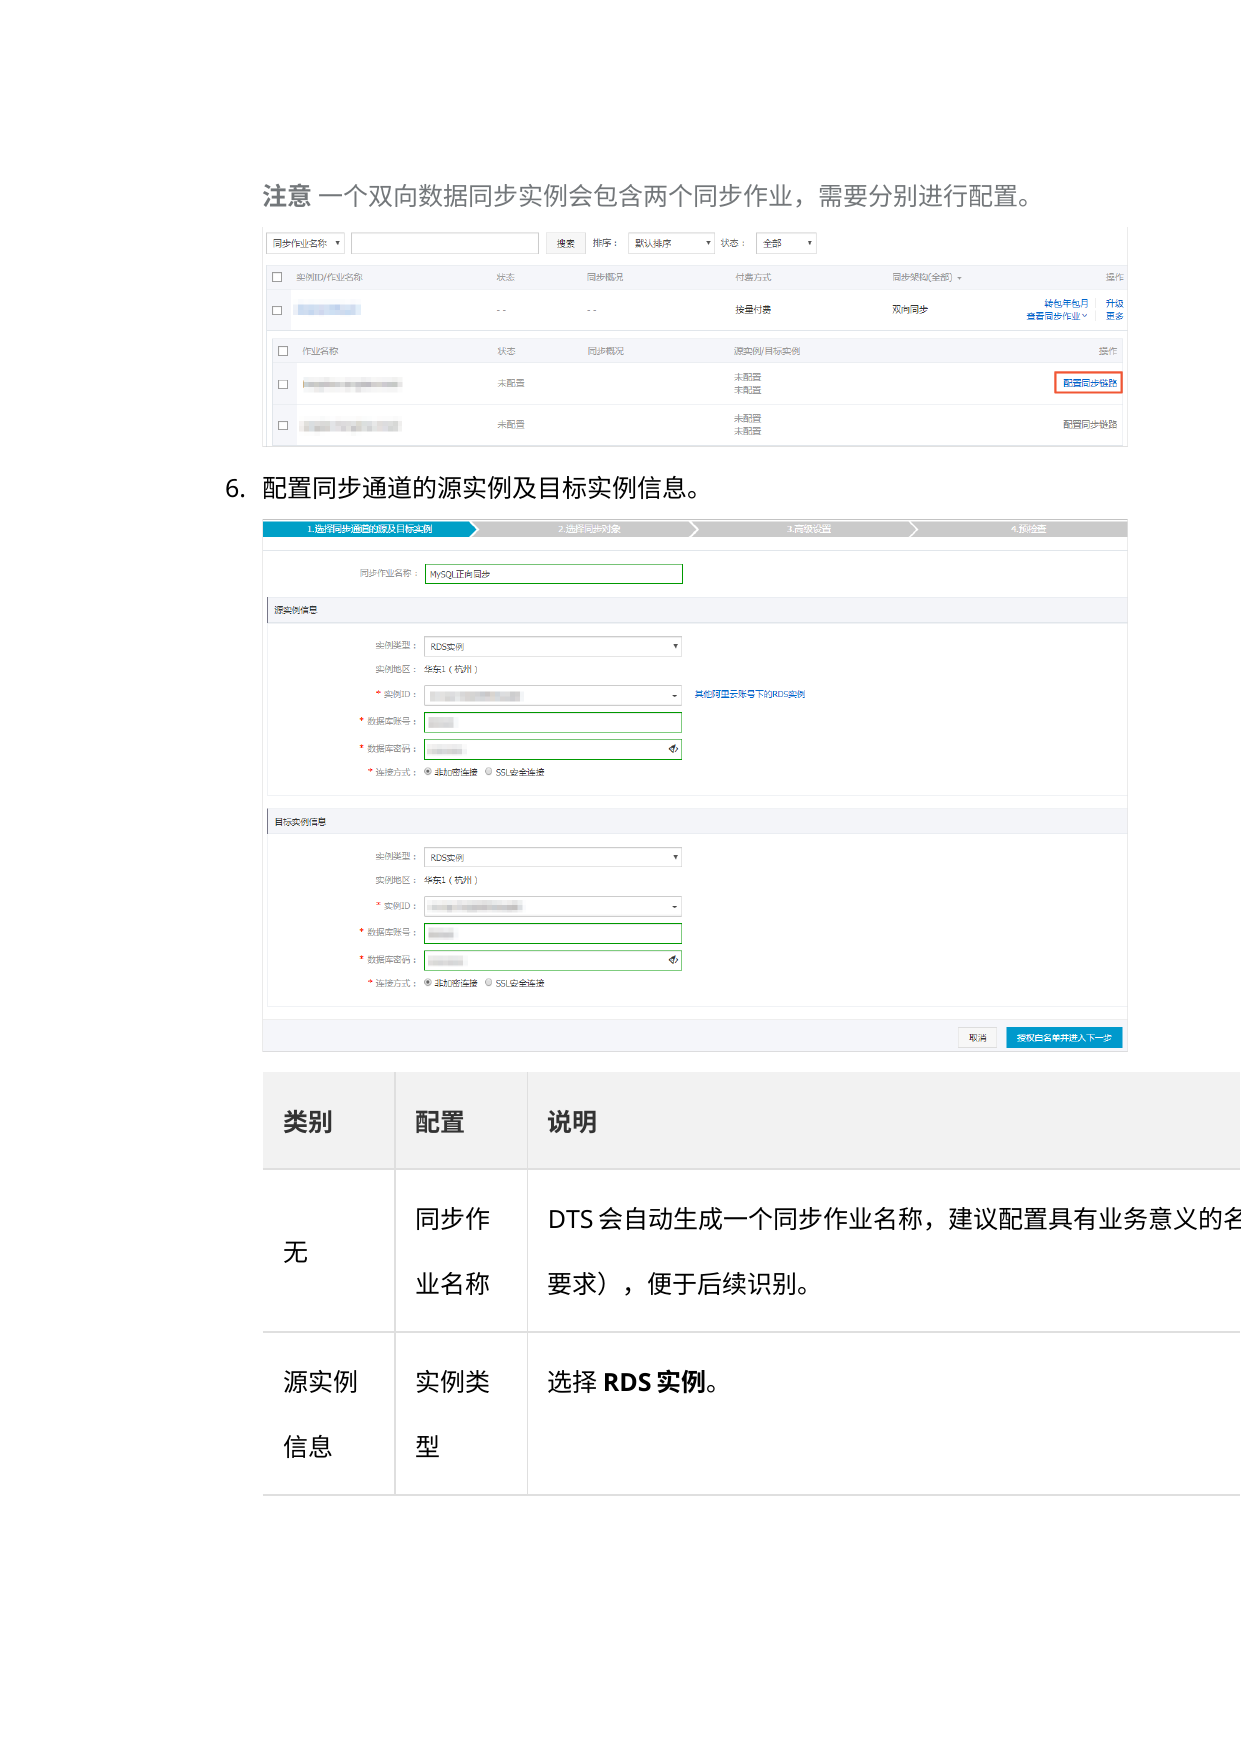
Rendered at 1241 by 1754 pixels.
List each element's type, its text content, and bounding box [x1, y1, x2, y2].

picture [377, 525, 383, 532]
table_cell 选择RDS实例。 [528, 1333, 1240, 1494]
picture [262, 227, 1128, 447]
table_header 配置 [396, 1072, 527, 1168]
table_header 说明 [528, 1072, 1240, 1168]
table_cell 实例类型 [396, 1333, 527, 1494]
text 注意 一个双向数据同步实例会包含两个同步作业，需要分别进行配置。 [262, 162, 1053, 227]
table_cell DTS会自动生成一个同步作业名称，建议配置具有业务意义的名称（无唯一性要求），便于后续识别。 [528, 1170, 1240, 1331]
table_header 类别 [263, 1072, 394, 1168]
picture [262, 519, 1128, 1052]
table_cell 无 [263, 1170, 394, 1331]
table_cell 同步作业名称 [396, 1170, 527, 1331]
table_cell 源实例信息 [263, 1333, 394, 1494]
